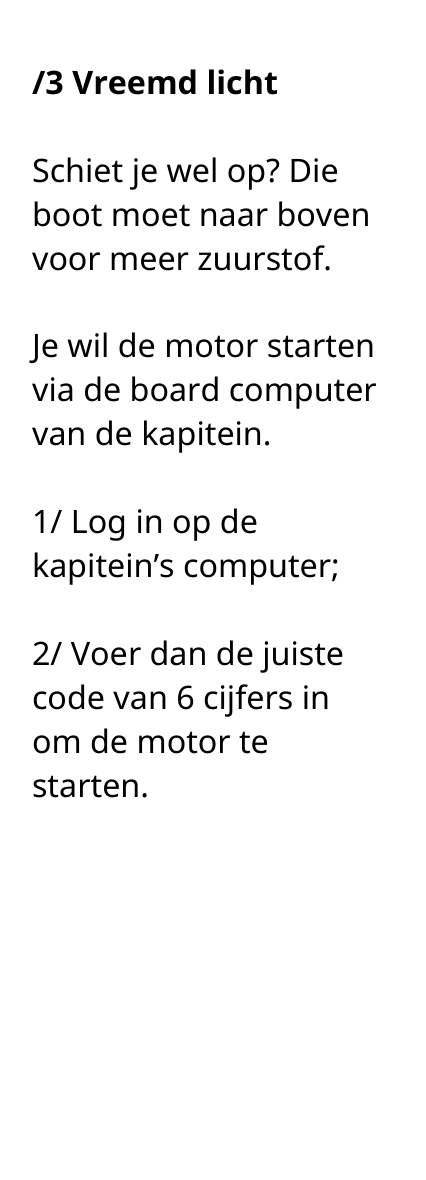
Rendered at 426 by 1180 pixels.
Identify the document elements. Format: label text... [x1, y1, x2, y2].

text /3 Vreemd licht [32, 59, 386, 103]
text 1/ Log in op de kapitein’s computer; [32, 499, 386, 587]
text Schiet je wel op? Die boot moet naar boven voor meer zuurstof. [32, 147, 386, 279]
text 2/ Voer dan de juiste code van 6 cijfers in om de motor te starten. [32, 631, 386, 807]
text Je wil de motor starten via de board computer van de kapitein. [32, 323, 386, 455]
